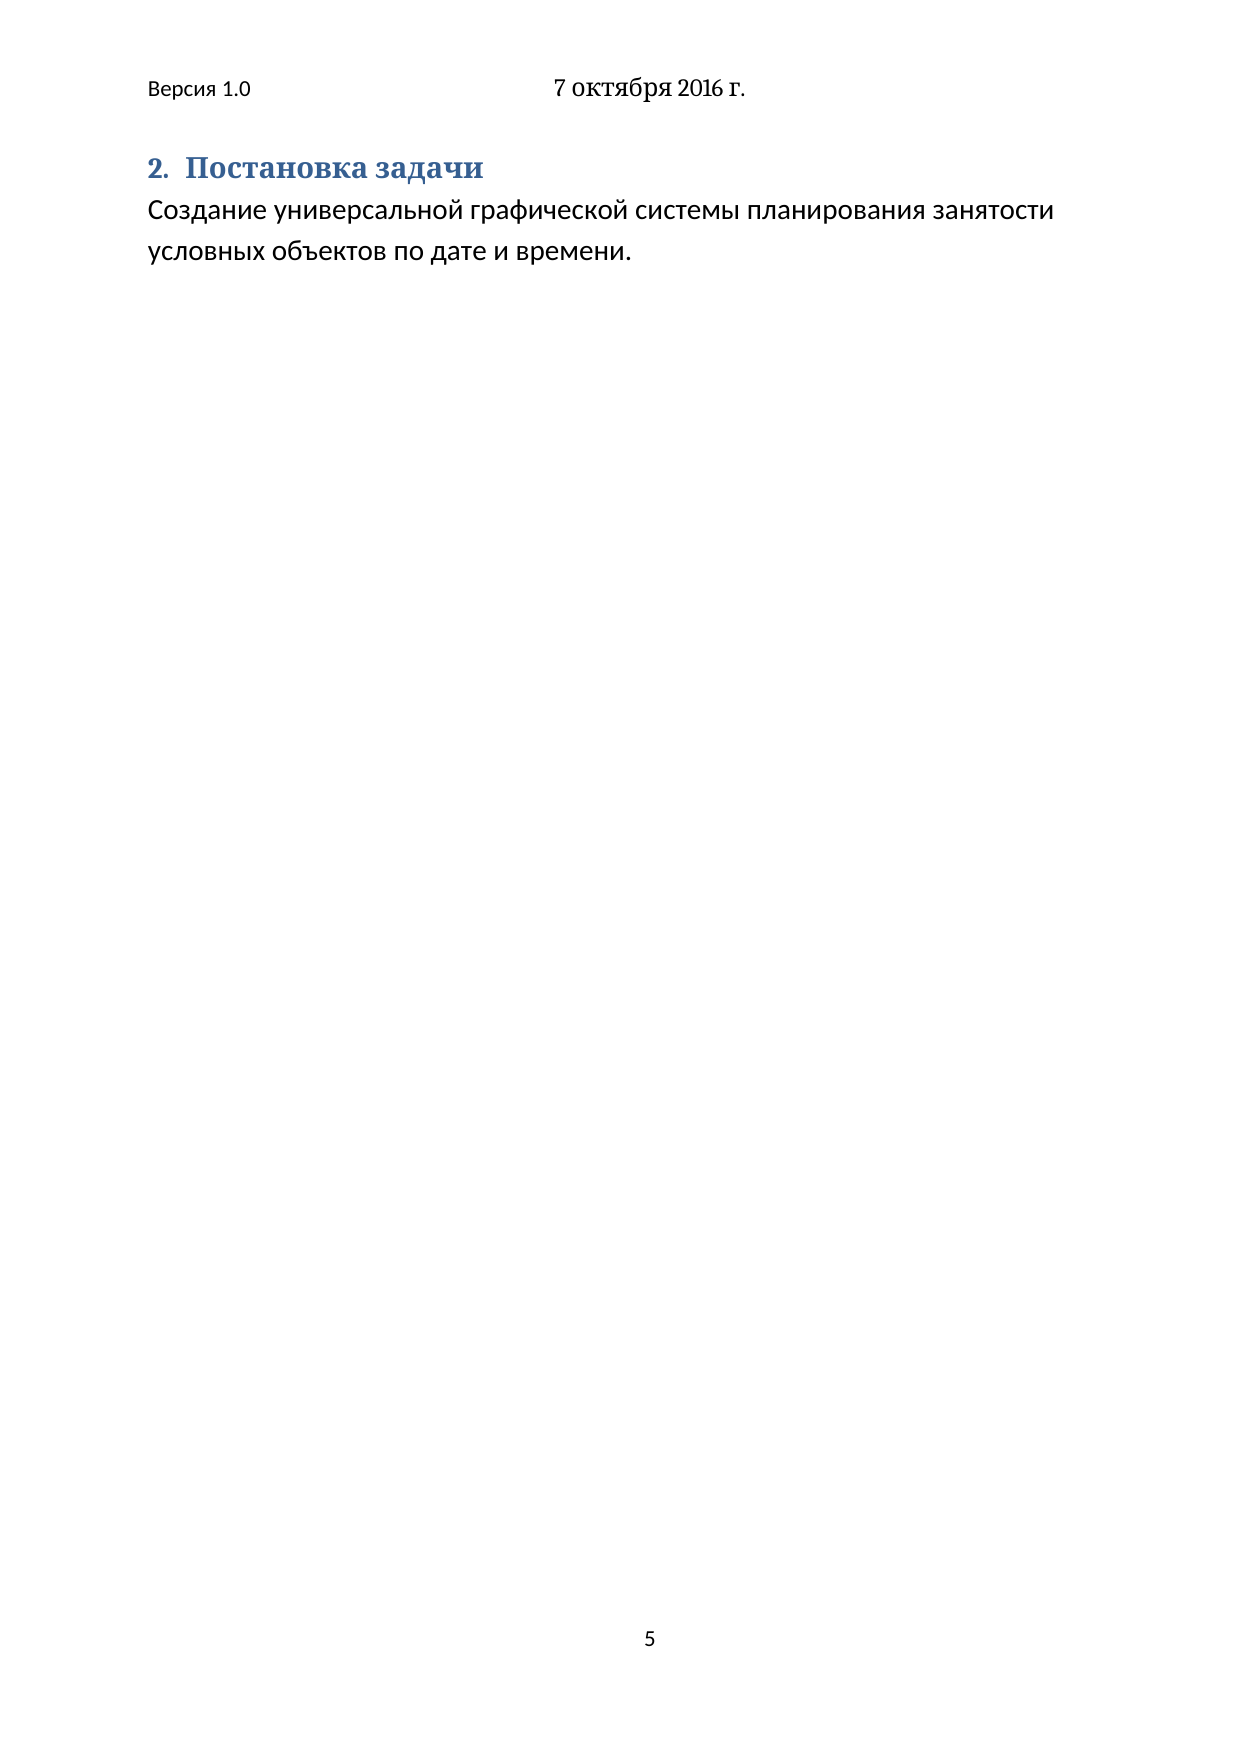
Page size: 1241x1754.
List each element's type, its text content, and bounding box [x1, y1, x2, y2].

text Создание универсальной графической системы планирования занятости условных объектов по дате и времени. [148, 191, 1152, 268]
subtitle Постановка задачи [148, 152, 1152, 186]
